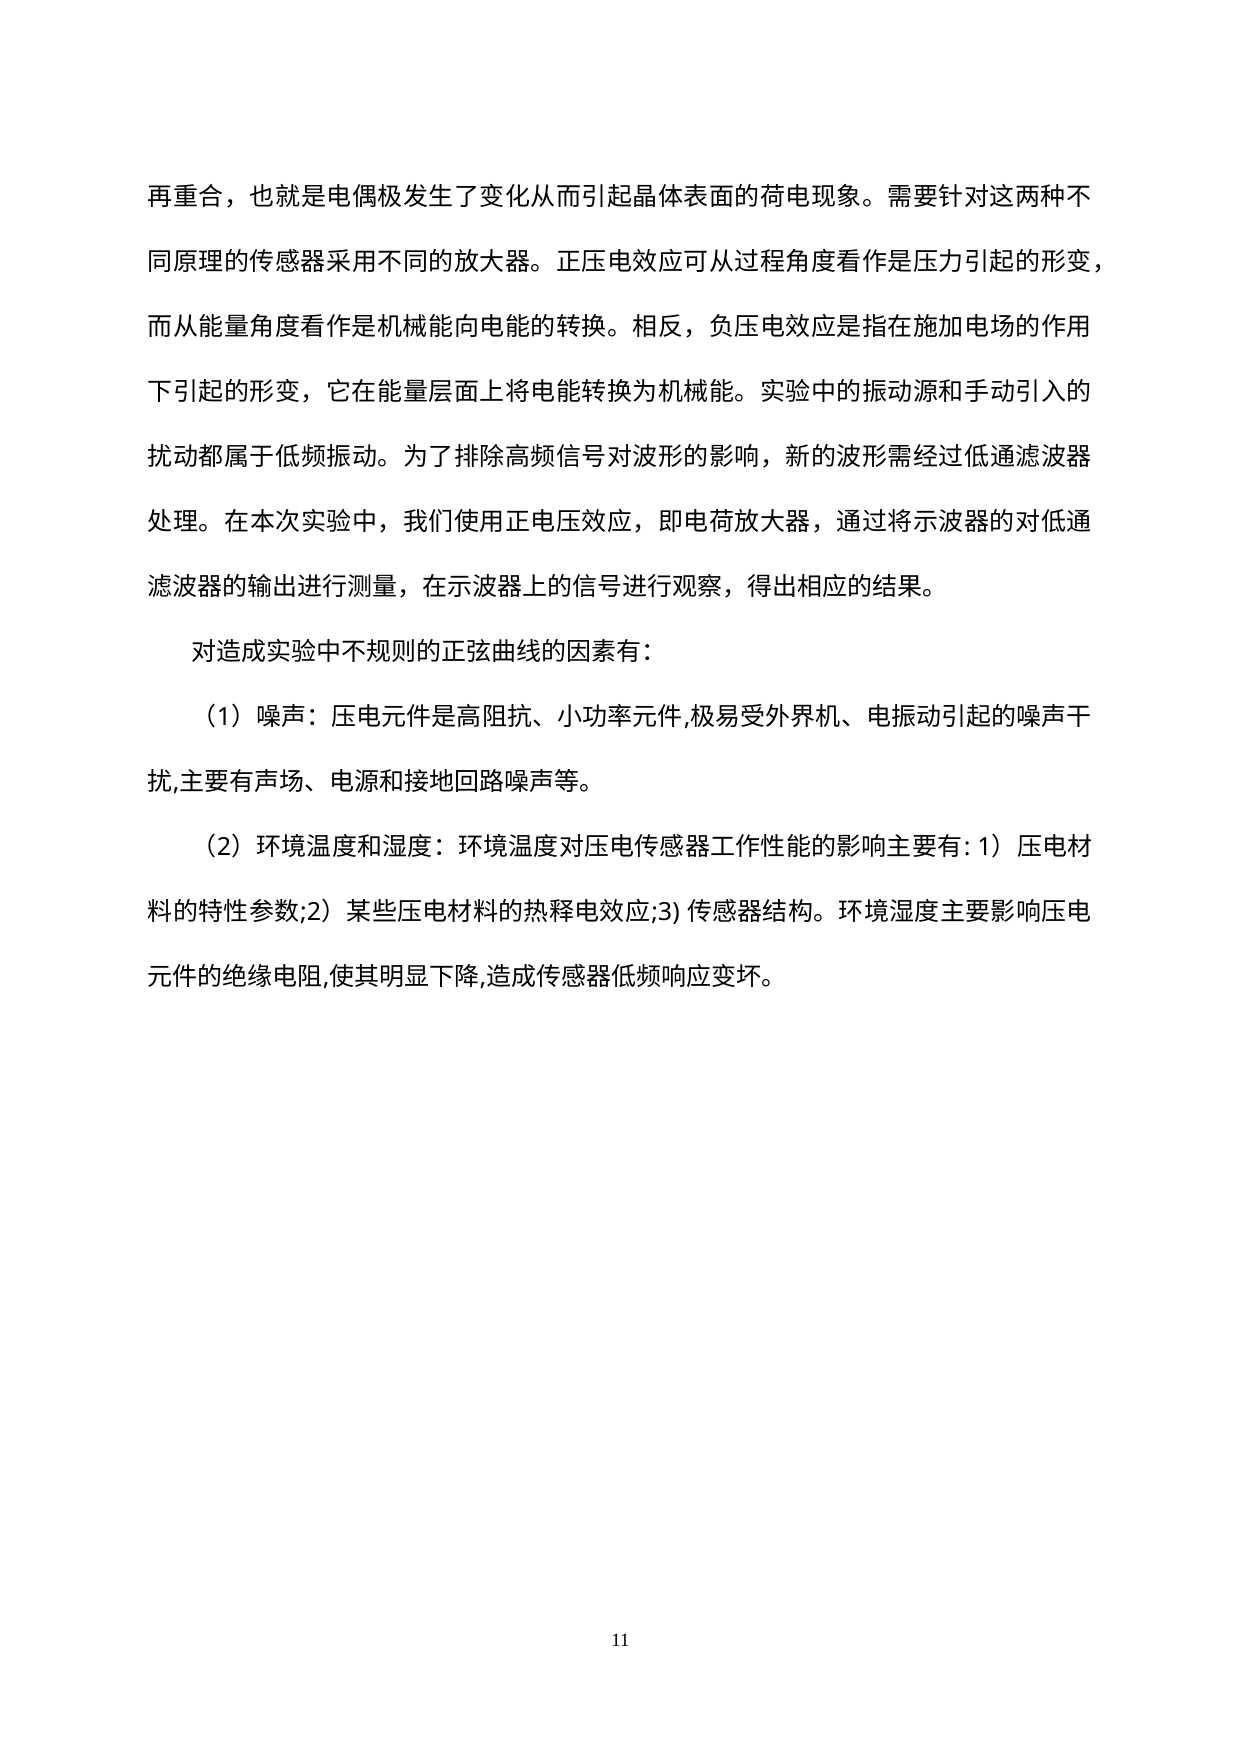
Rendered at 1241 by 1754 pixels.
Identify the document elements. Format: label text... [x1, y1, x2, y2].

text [148, 162, 1092, 617]
text 对造成实验中不规则的正弦曲线的因素有： [148, 617, 1092, 682]
text （1）噪声：压电元件是高阻抗、小功率元件,极易受外界机、电振动引起的噪声干扰,主要有声场、电源和接地回路噪声等。 [148, 682, 1092, 812]
text （2）环境温度和湿度：环境温度对压电传感器工作性能的影响主要有: 1）压电材料的特性参数;2）某些压电材料的热释电效应;3) 传感器结构。环境湿度主要影响压电元件的绝缘电阻,使其明显下降,造成传感器低频响应变坏。 [148, 812, 1092, 1007]
